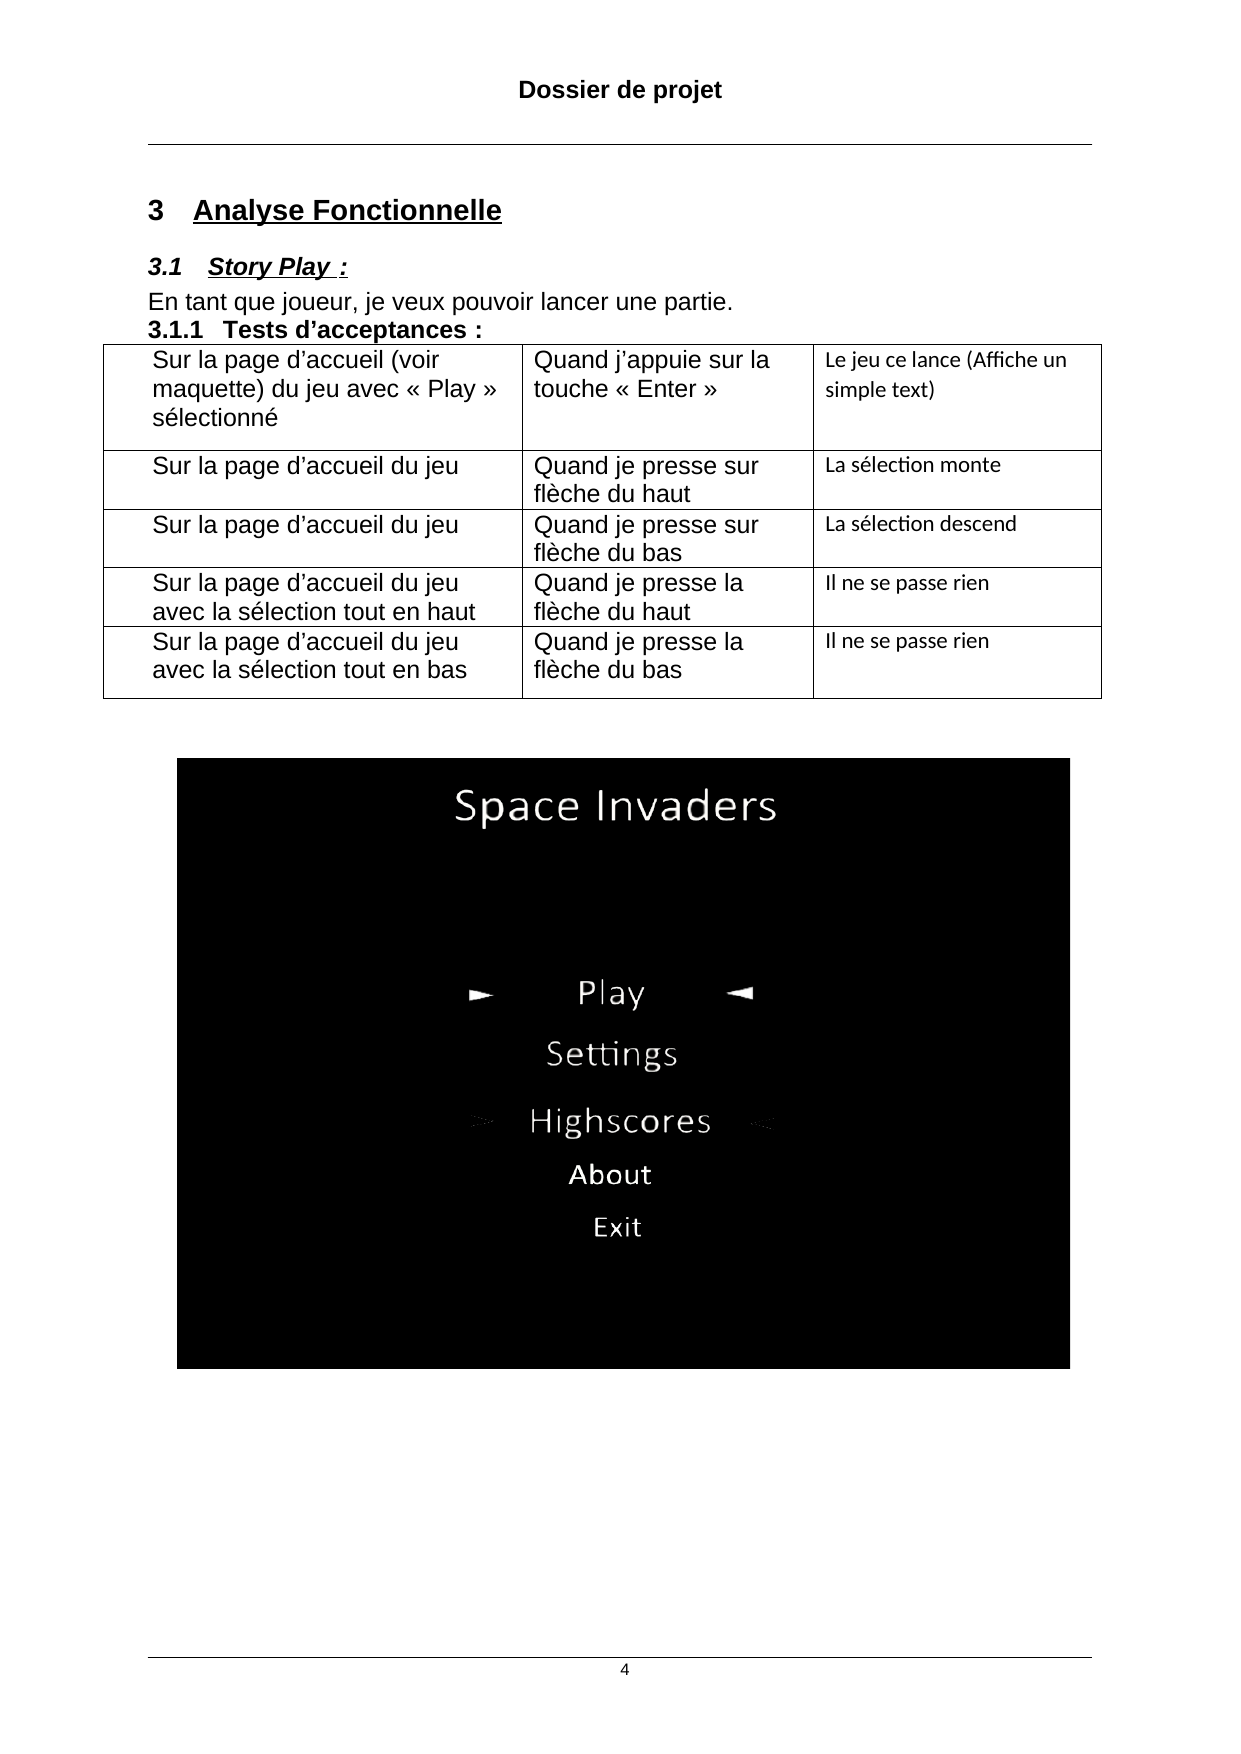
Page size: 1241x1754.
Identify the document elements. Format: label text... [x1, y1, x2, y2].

table_header Quand j’appuie sur la touche « Enter » [523, 345, 813, 449]
table_cell Il ne se passe rien [814, 568, 1101, 626]
table_cell Quand je presse la flèche du bas [523, 627, 813, 698]
table_cell Sur la page d’accueil du jeu [104, 510, 522, 567]
table_cell Quand je presse sur flèche du haut [523, 451, 813, 508]
subtitle Analyse Fonctionnelle [148, 193, 1092, 227]
table_header Sur la page d’accueil (voir maquette) du jeu avec « Play » sélectionné [104, 345, 522, 449]
table_cell Il ne se passe rien [814, 627, 1101, 698]
picture [176, 758, 1069, 1367]
text En tant que joueur, je veux pouvoir lancer une partie. [148, 287, 1092, 316]
table_cell Sur la page d’accueil du jeu [104, 451, 522, 508]
table_cell Sur la page d’accueil du jeu avec la sélection tout en bas [104, 627, 522, 698]
table_cell La sélection monte [814, 451, 1101, 508]
subtitle Story Play : [148, 252, 1092, 281]
table_cell Quand je presse la flèche du haut [523, 568, 813, 626]
table_header Le jeu ce lance (Affiche un simple text) [814, 345, 1101, 449]
table_cell Sur la page d’accueil du jeu avec la sélection tout en haut [104, 568, 522, 626]
table_cell La sélection descend [814, 510, 1101, 567]
subtitle Tests d’acceptances : [148, 316, 1092, 344]
table_cell Quand je presse sur flèche du bas [523, 510, 813, 567]
